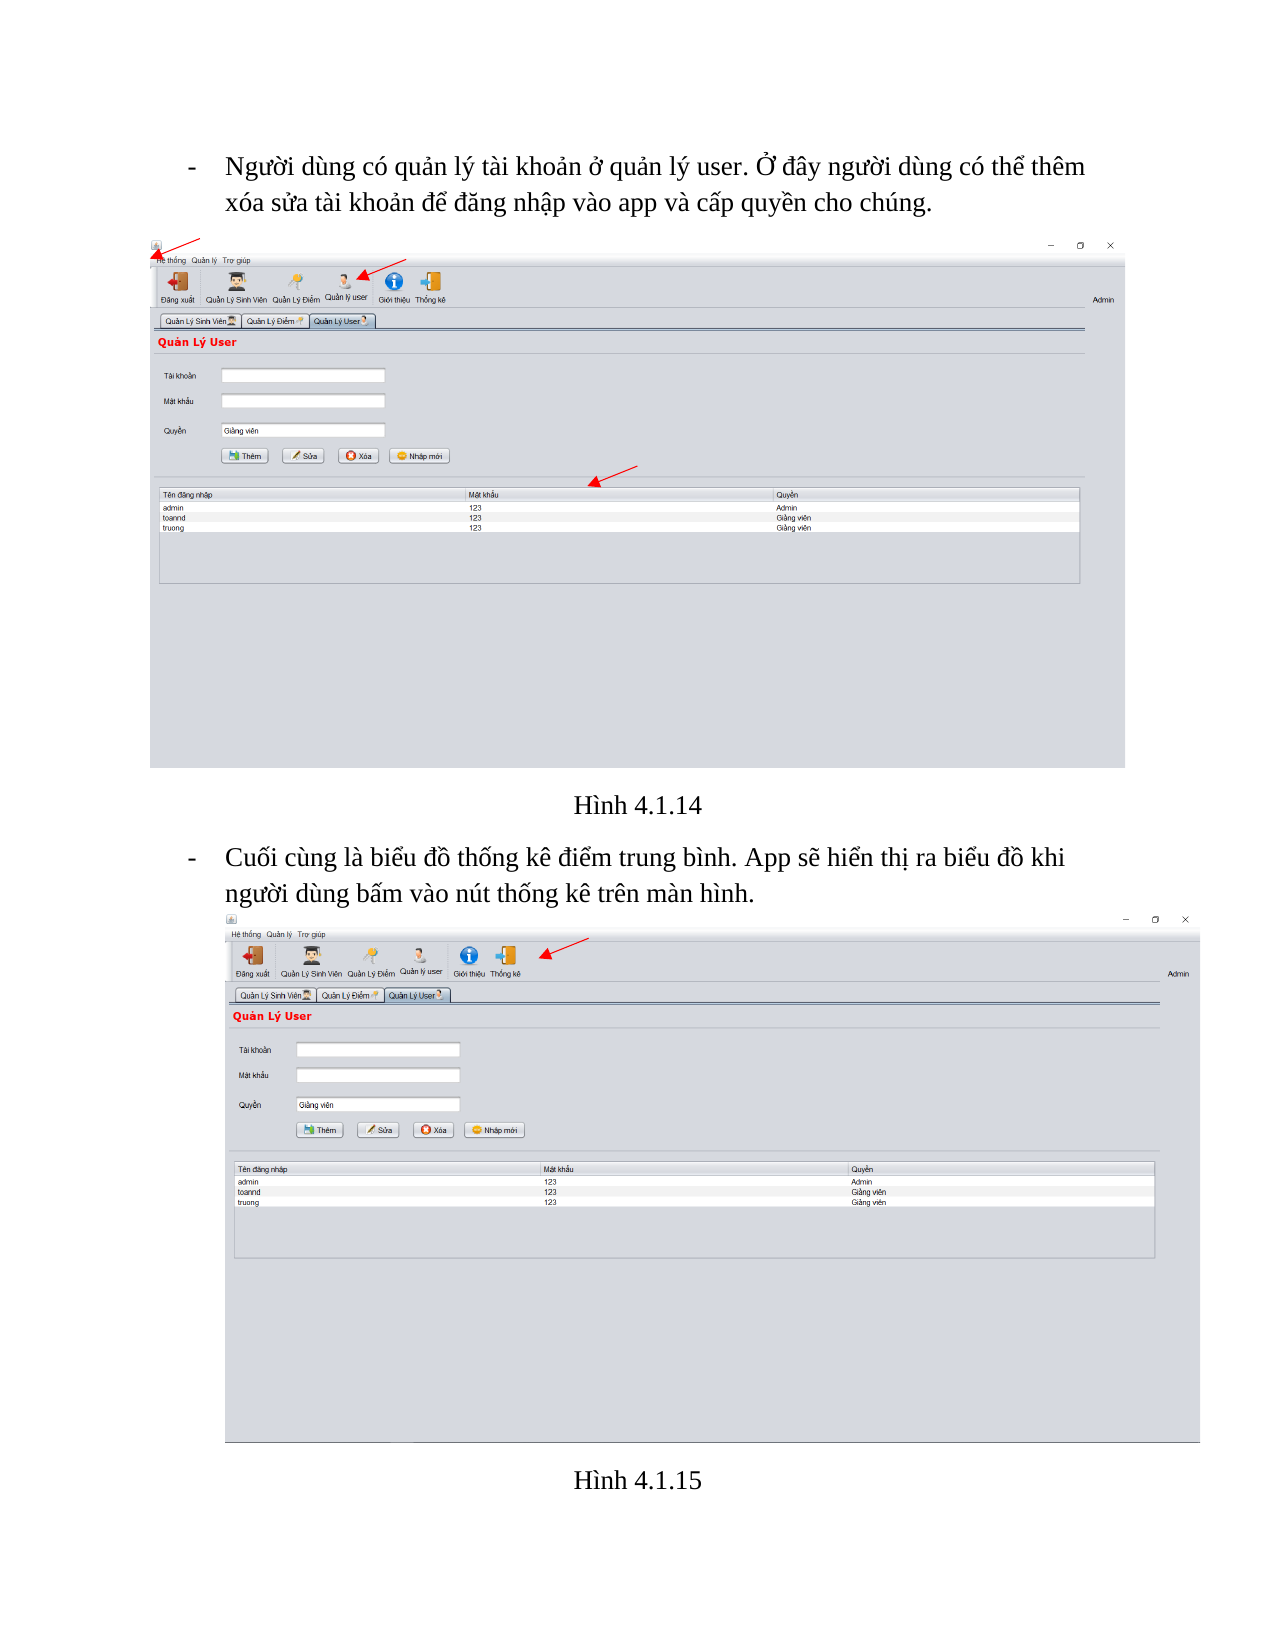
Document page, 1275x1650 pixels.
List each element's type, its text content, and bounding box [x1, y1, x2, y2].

picture [150, 238, 1125, 768]
text Hình 4.1.15 [150, 1464, 1125, 1495]
list Cuối cùng là biểu đồ thống kê điểm trung bình. App sẽ hiển thị ra biểu đồ khi người dùng bấm vào nút thống kê trên màn hình. [187, 841, 1125, 908]
picture [150, 238, 197, 257]
list Người dùng có quản lý tài khoản ở quản lý user. Ở đây người dùng có thể thêm xóa sửa tài khoản để đăng nhập vào app và cấp quyền cho chúng. [187, 150, 1125, 217]
text Hình 4.1.14 [150, 789, 1125, 820]
picture [225, 912, 1200, 1443]
